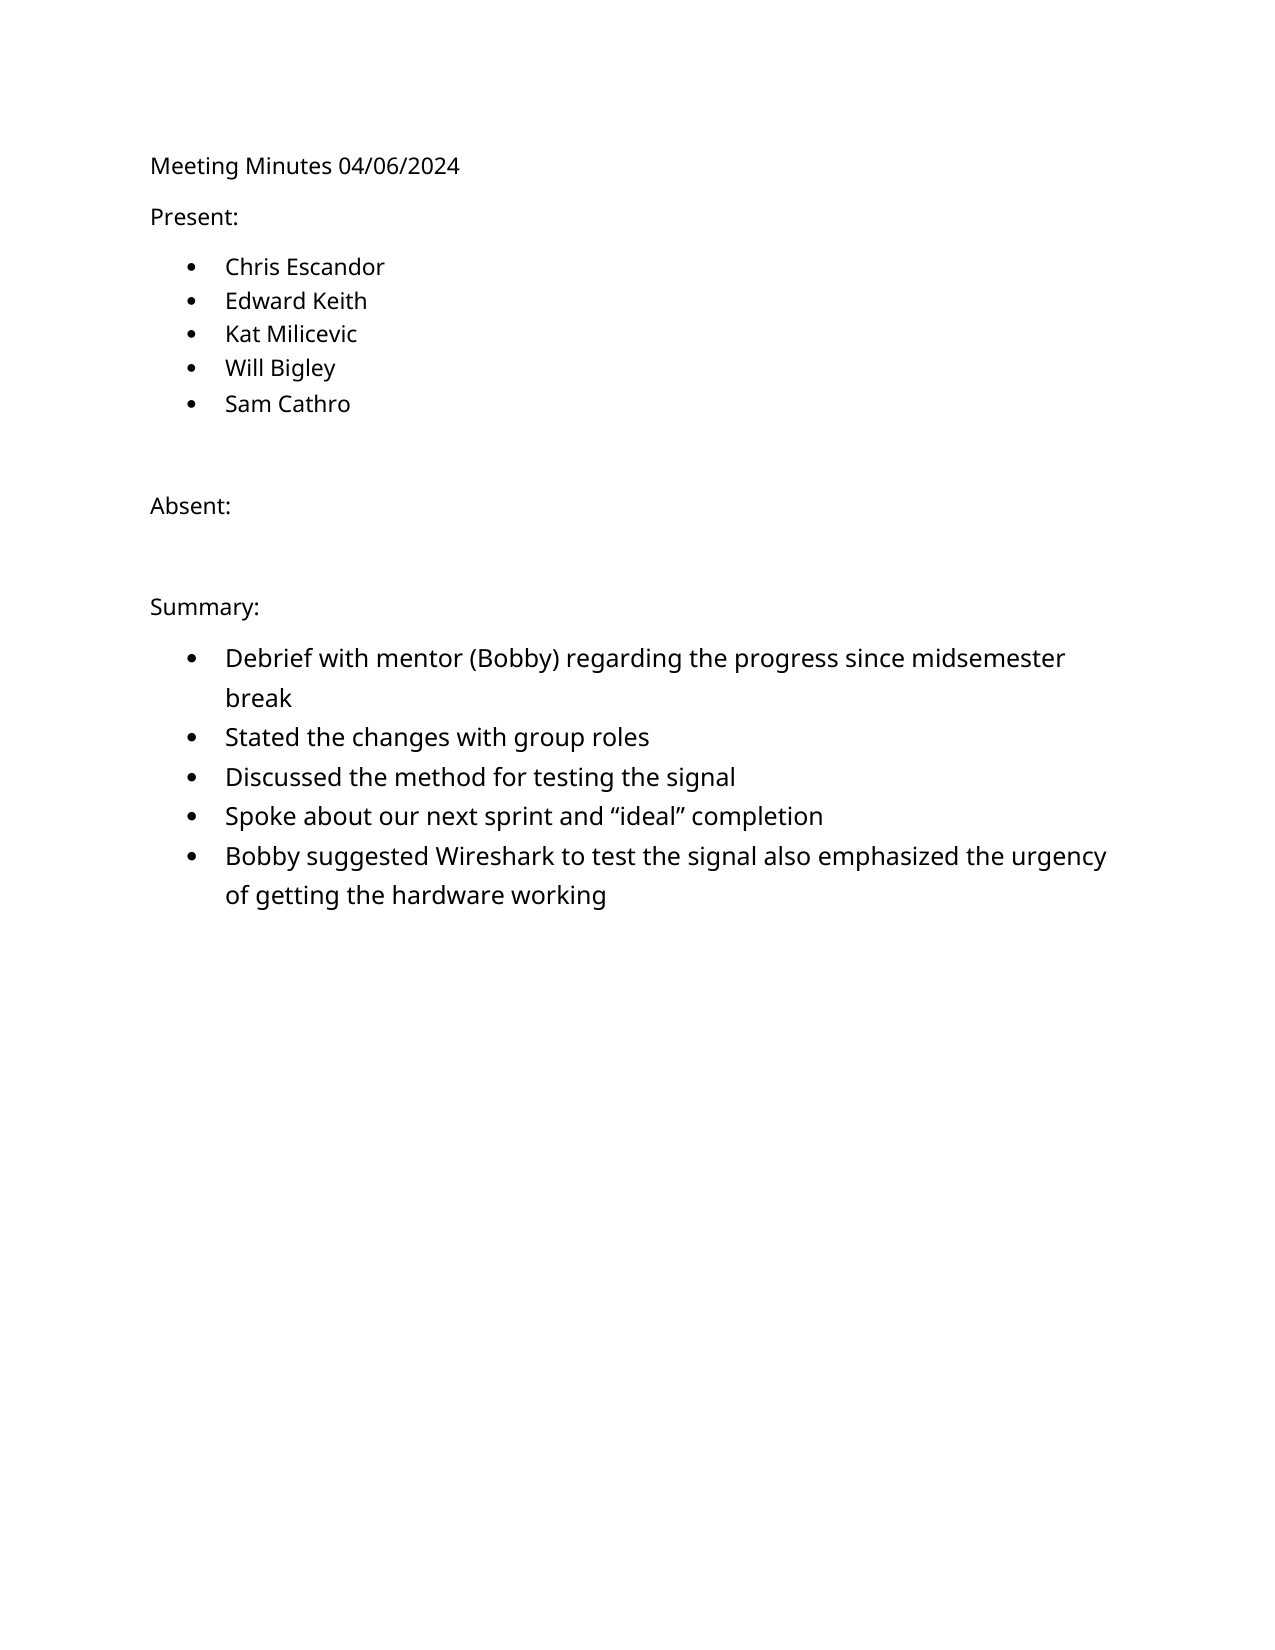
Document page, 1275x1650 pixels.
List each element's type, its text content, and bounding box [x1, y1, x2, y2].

list Spoke about our next sprint and “ideal” completion [187, 799, 1125, 833]
list Chris Escandor [187, 251, 1125, 282]
text Meeting Minutes 04/06/2024 [150, 150, 1125, 181]
text Absent: [150, 490, 1125, 521]
list Stated the changes with group roles [187, 720, 1125, 754]
list Kat Milicevic [187, 318, 1125, 349]
text Present: [150, 200, 1125, 232]
list Sam Cathro [187, 386, 1125, 420]
list Edward Keith [187, 284, 1125, 316]
list Bobby suggested Wireshark to test the signal also emphasized the urgency of getting the hardware working [187, 838, 1125, 912]
list Discussed the method for testing the signal [187, 759, 1125, 793]
list Debrief with mentor (Bobby) regarding the progress since midsemester break [187, 641, 1125, 714]
text Summary: [150, 591, 1125, 622]
list Will Bigley [187, 352, 1125, 383]
